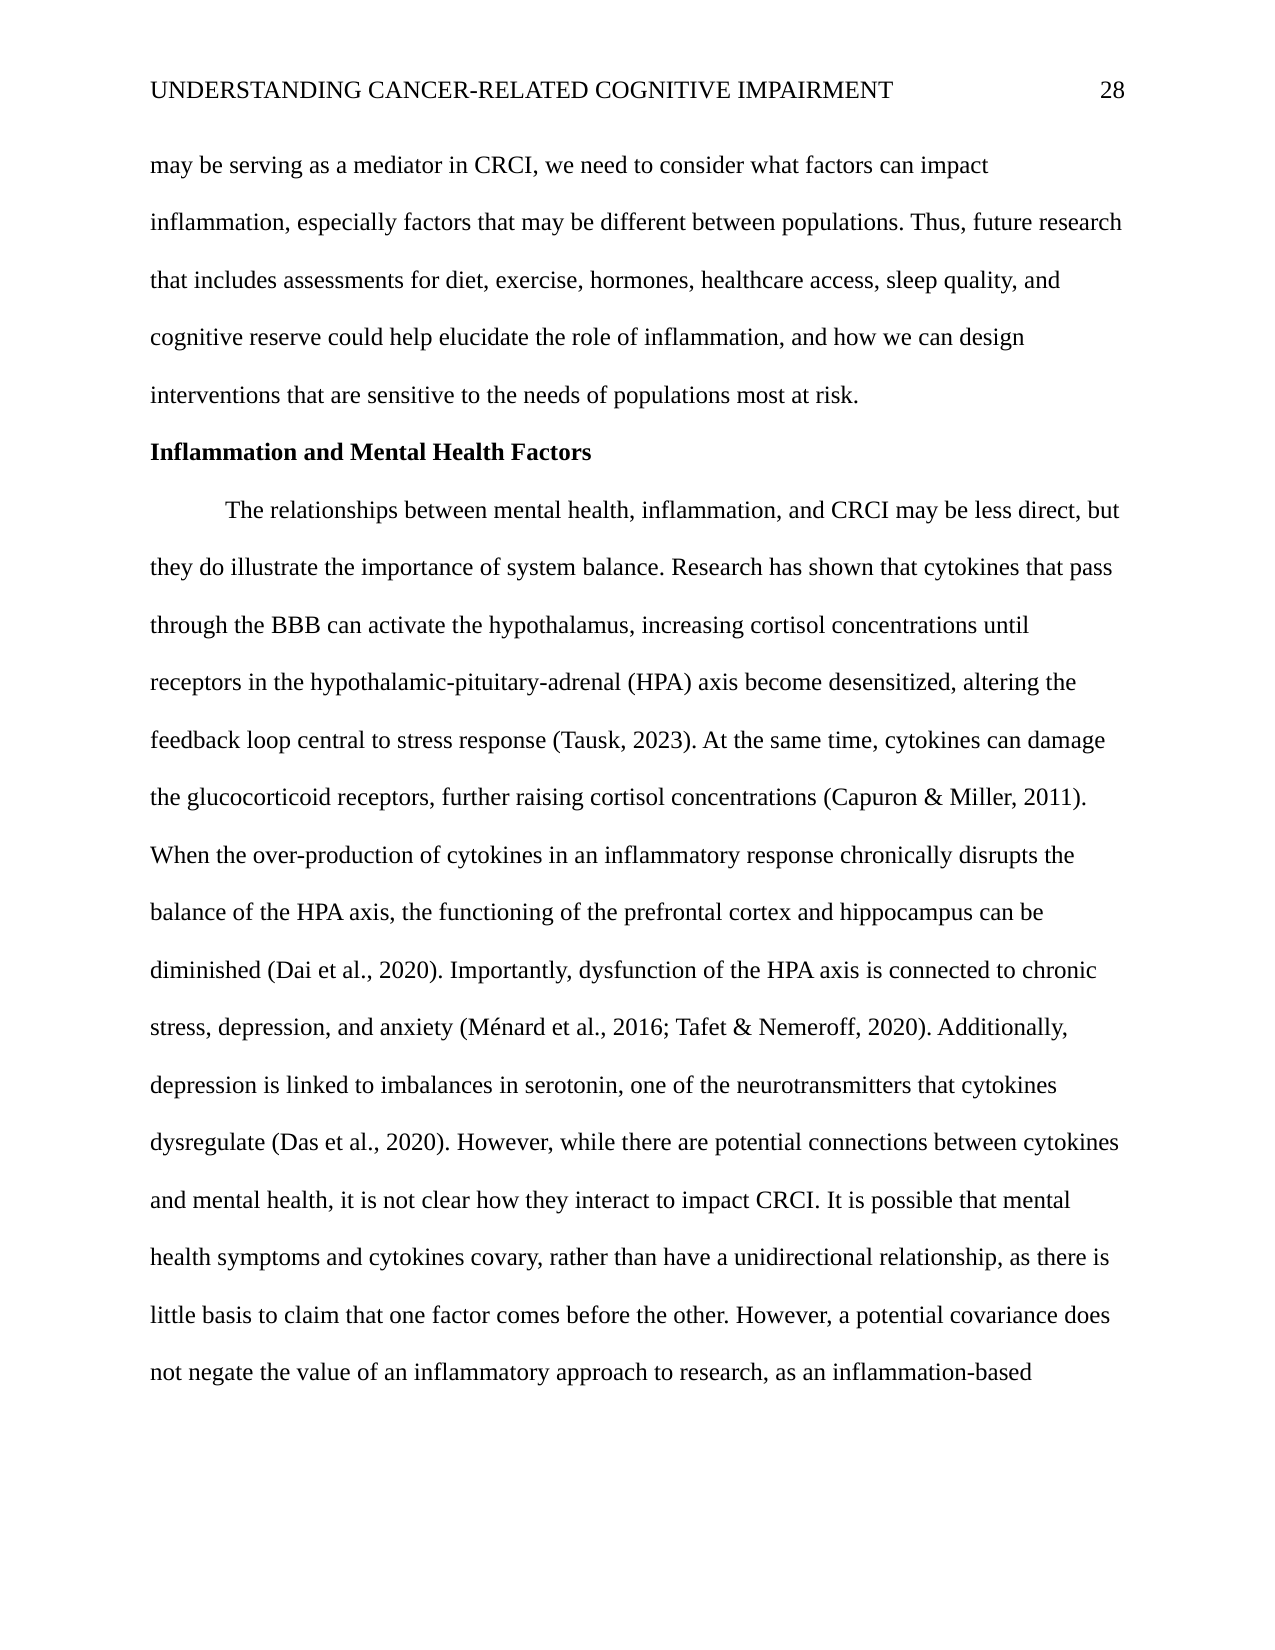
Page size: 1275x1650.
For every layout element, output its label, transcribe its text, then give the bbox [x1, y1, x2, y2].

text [150, 150, 1125, 409]
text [150, 495, 1125, 1386]
text Inflammation and Mental Health Factors [150, 437, 1125, 466]
